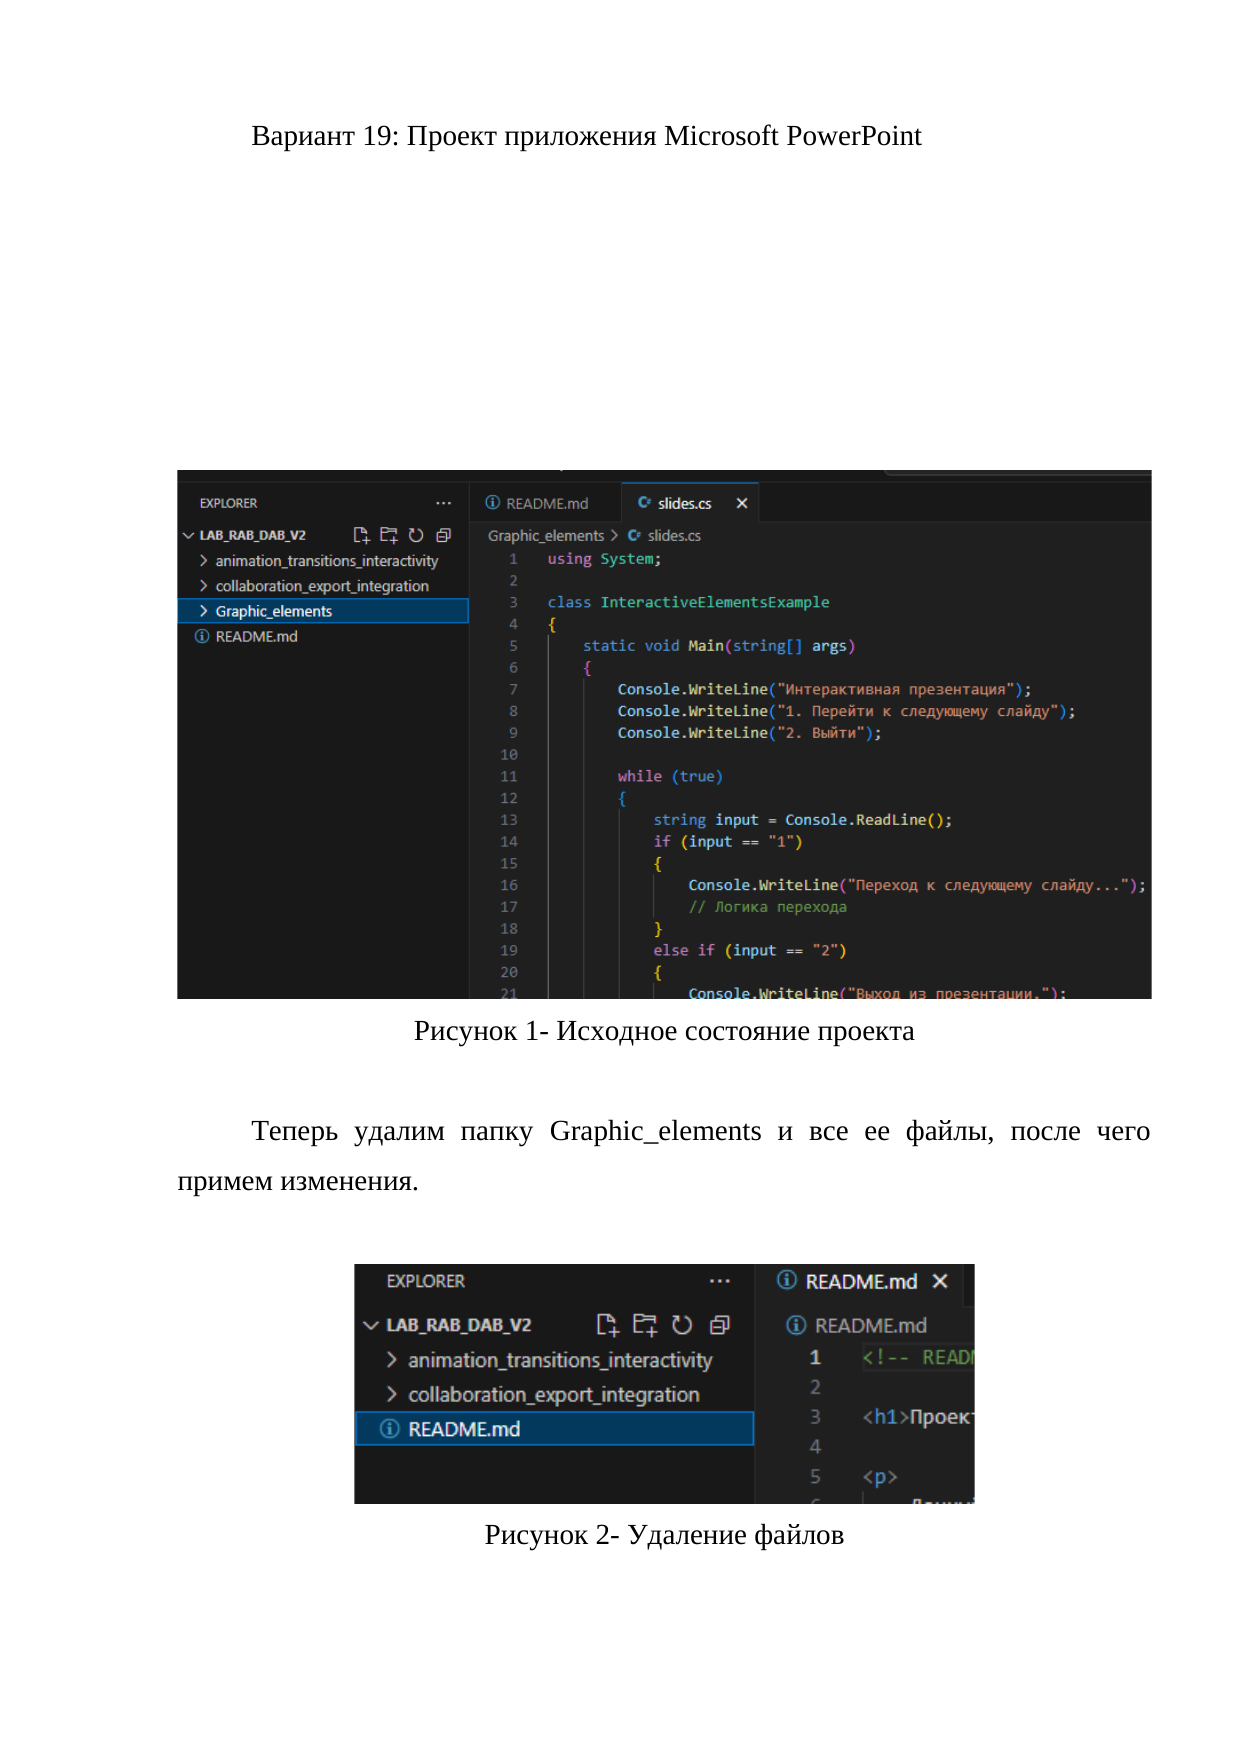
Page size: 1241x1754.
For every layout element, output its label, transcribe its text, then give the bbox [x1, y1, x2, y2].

text Вариант 19: Проект приложения Microsoft PowerPoint [177, 118, 1152, 152]
picture [354, 1264, 975, 1504]
text Рисунок 2- Удаление файлов [177, 1517, 1152, 1551]
picture [177, 470, 1152, 999]
text Теперь удалим папку Graphic_elements и все ее файлы, после чего примем изменения. [177, 1113, 1152, 1197]
text Рисунок 1- Исходное состояние проекта [177, 1013, 1152, 1046]
